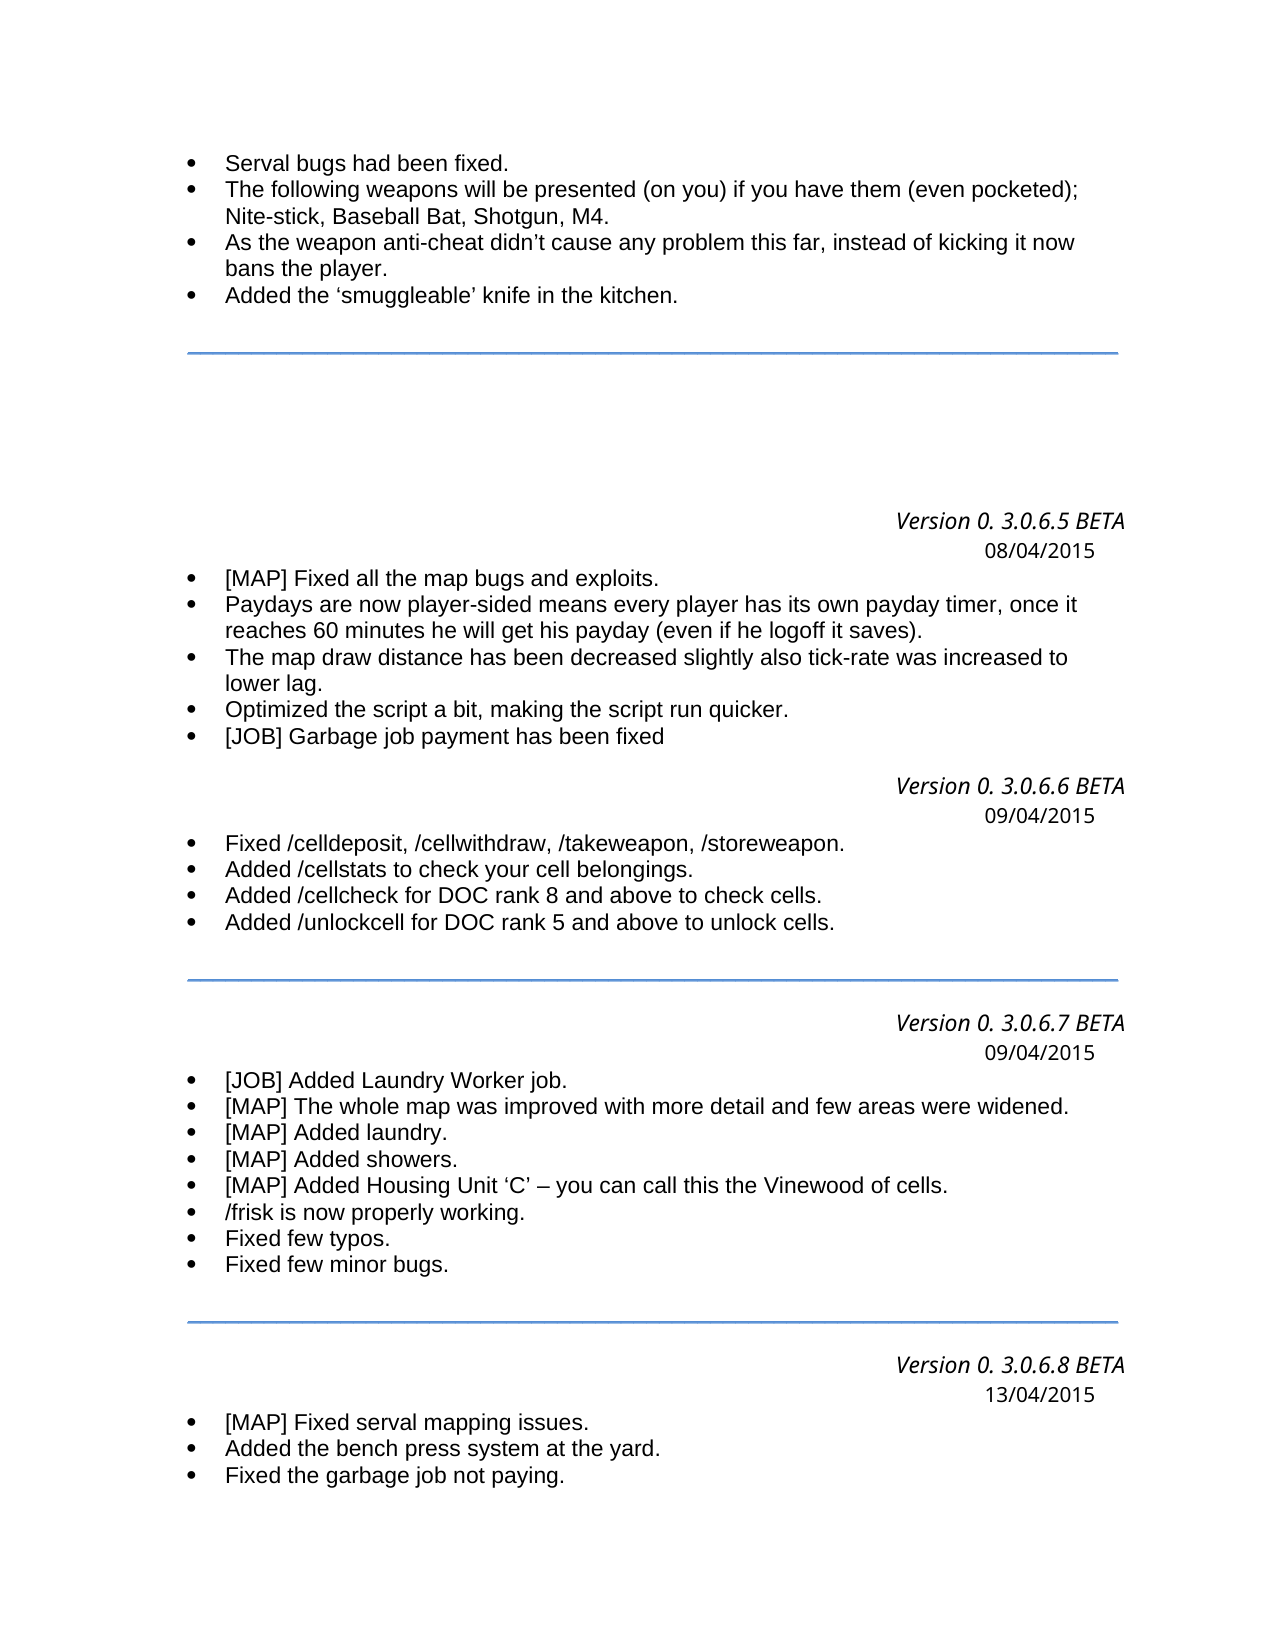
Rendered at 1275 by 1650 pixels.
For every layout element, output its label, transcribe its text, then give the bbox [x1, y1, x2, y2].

list The map draw distance has been decreased slightly also tick-rate was increased to lower lag. [187, 644, 1125, 696]
list Added the bench press system at the yard. [187, 1435, 1125, 1462]
text 13/04/2015 [165, 1381, 1095, 1409]
list Optimized the script a bit, making the script run quicker. [187, 696, 1125, 723]
text Version 0. 3.0.6.5 BETA [150, 505, 1125, 536]
list Fixed the garbage job not paying. [187, 1462, 1125, 1488]
list Paydays are now player-sided means every player has its own payday timer, once it reaches 60 minutes he will get his payday (even if he logoff it saves). [187, 591, 1125, 644]
list The following weapons will be presented (on you) if you have them (even pocketed); [187, 176, 1125, 203]
list Added /cellstats to check your cell belongings. [187, 856, 1125, 882]
list Nite-stick, Baseball Bat, Shotgun, M4. [225, 203, 1125, 229]
list [JOB] Added Laundry Worker job. [187, 1067, 1125, 1093]
list [MAP] Fixed all the map bugs and exploits. [187, 565, 1125, 591]
text Version 0. 3.0.6.8 BETA [150, 1349, 1125, 1381]
text 08/04/2015 [165, 536, 1095, 565]
text 09/04/2015 [165, 801, 1095, 830]
list [MAP] The whole map was improved with more detail and few areas were widened. [187, 1093, 1125, 1119]
list Fixed /celldeposit, /cellwithdraw, /takeweapon, /storeweapon. [187, 830, 1125, 856]
text 09/04/2015 [165, 1038, 1095, 1067]
list Serval bugs had been fixed. [187, 150, 1125, 176]
text Version 0. 3.0.6.6 BETA [150, 770, 1125, 801]
list [MAP] Added Housing Unit ‘C’ – you can call this the Vinewood of cells. [187, 1172, 1125, 1198]
list Fixed few minor bugs. [187, 1251, 1125, 1277]
list [MAP] Added laundry. [187, 1119, 1125, 1146]
list As the weapon anti-cheat didn’t cause any problem this far, instead of kicking it now bans the player. [187, 229, 1125, 282]
list Fixed few typos. [187, 1225, 1125, 1251]
text _________________________________________________________________________ [187, 329, 1125, 355]
list [JOB] Garbage job payment has been fixed [187, 723, 1125, 749]
list Added /cellcheck for DOC rank 8 and above to check cells. [187, 882, 1125, 909]
list /frisk is now properly working. [187, 1198, 1125, 1225]
list [MAP] Fixed serval mapping issues. [187, 1409, 1125, 1435]
text _________________________________________________________________________ [187, 956, 1125, 982]
list [MAP] Added showers. [187, 1146, 1125, 1172]
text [187, 1298, 1125, 1325]
list Added the ‘smuggleable’ knife in the kitchen. [187, 282, 1125, 308]
list Added /unlockcell for DOC rank 5 and above to unlock cells. [187, 909, 1125, 935]
text Version 0. 3.0.6.7 BETA [150, 1007, 1125, 1038]
